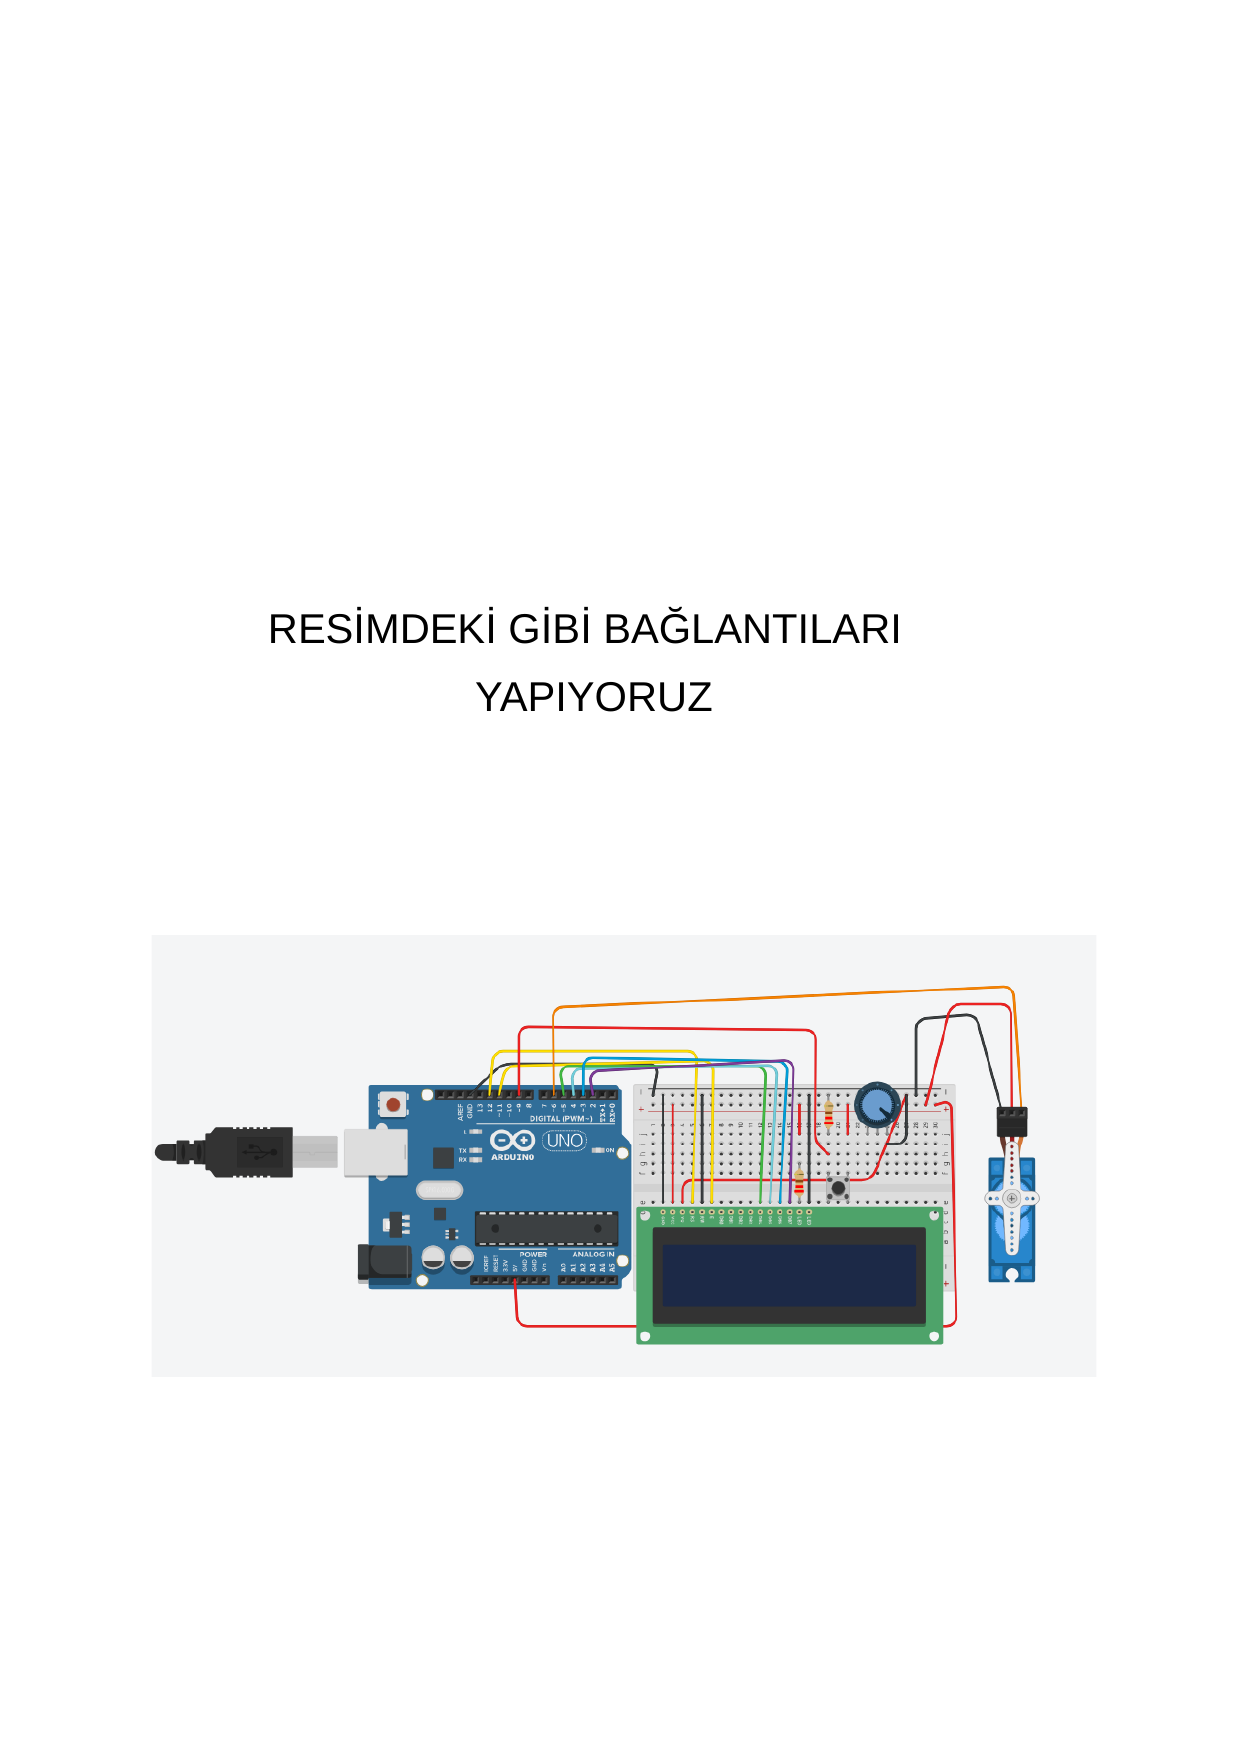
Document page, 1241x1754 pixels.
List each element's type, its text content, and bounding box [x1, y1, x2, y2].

text RESİMDEKİ GİBİ BAĞLANTILARI [148, 604, 1093, 652]
text YAPIYORUZ [148, 673, 1093, 721]
picture [151, 935, 1097, 1377]
